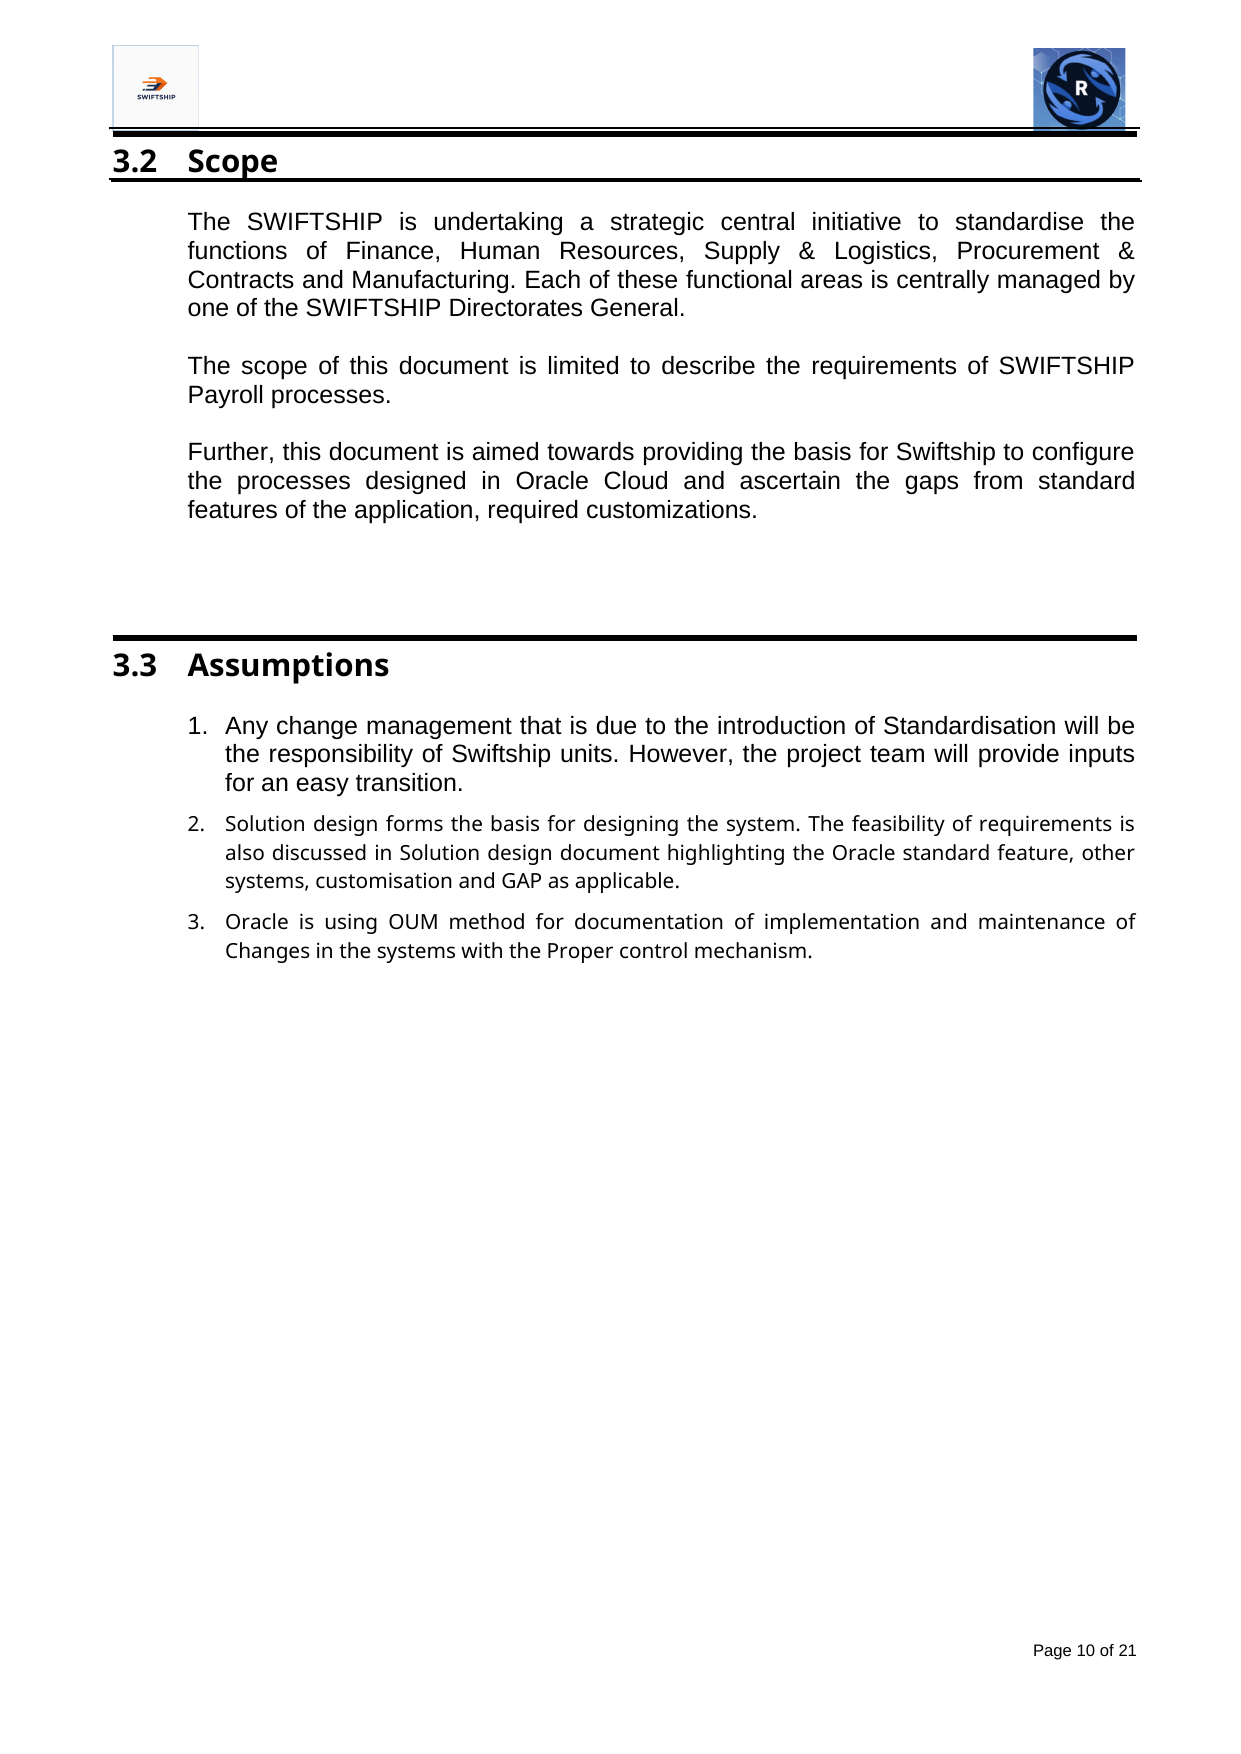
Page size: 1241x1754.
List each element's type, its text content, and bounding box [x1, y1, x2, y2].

list Any change management that is due to the introduction of Standardisation will be the responsibility of Swiftship units. However, the project team will provide inputs for an easy transition. [187, 711, 1137, 797]
text The SWIFTSHIP is undertaking a strategic central initiative to standardise the functions of Finance, Human Resources, Supply & Logistics, Procurement & Contracts and Manufacturing. Each of these functional areas is centrally managed by one of the SWIFTSHIP Directorates General. [187, 207, 1137, 322]
subtitle Assumptions [112, 636, 1137, 686]
subtitle Scope [112, 132, 1137, 178]
picture [112, 45, 199, 127]
list Oracle is using OUM method for documentation of implementation and maintenance of Changes in the systems with the Proper control mechanism. [187, 907, 1137, 964]
text The scope of this document is limited to describe the requirements of SWIFTSHIP Payroll processes. [187, 351, 1137, 408]
text Further, this document is aimed towards providing the basis for Swiftship to configure the processes designed in Oracle Cloud and ascertain the gaps from standard features of the application, required customizations. [187, 437, 1137, 523]
list Solution design forms the basis for designing the system. The feasibility of requirements is also discussed in Solution design document highlighting the Oracle standard feature, other systems, customisation and GAP as applicable. [187, 809, 1137, 895]
picture [1033, 48, 1126, 127]
